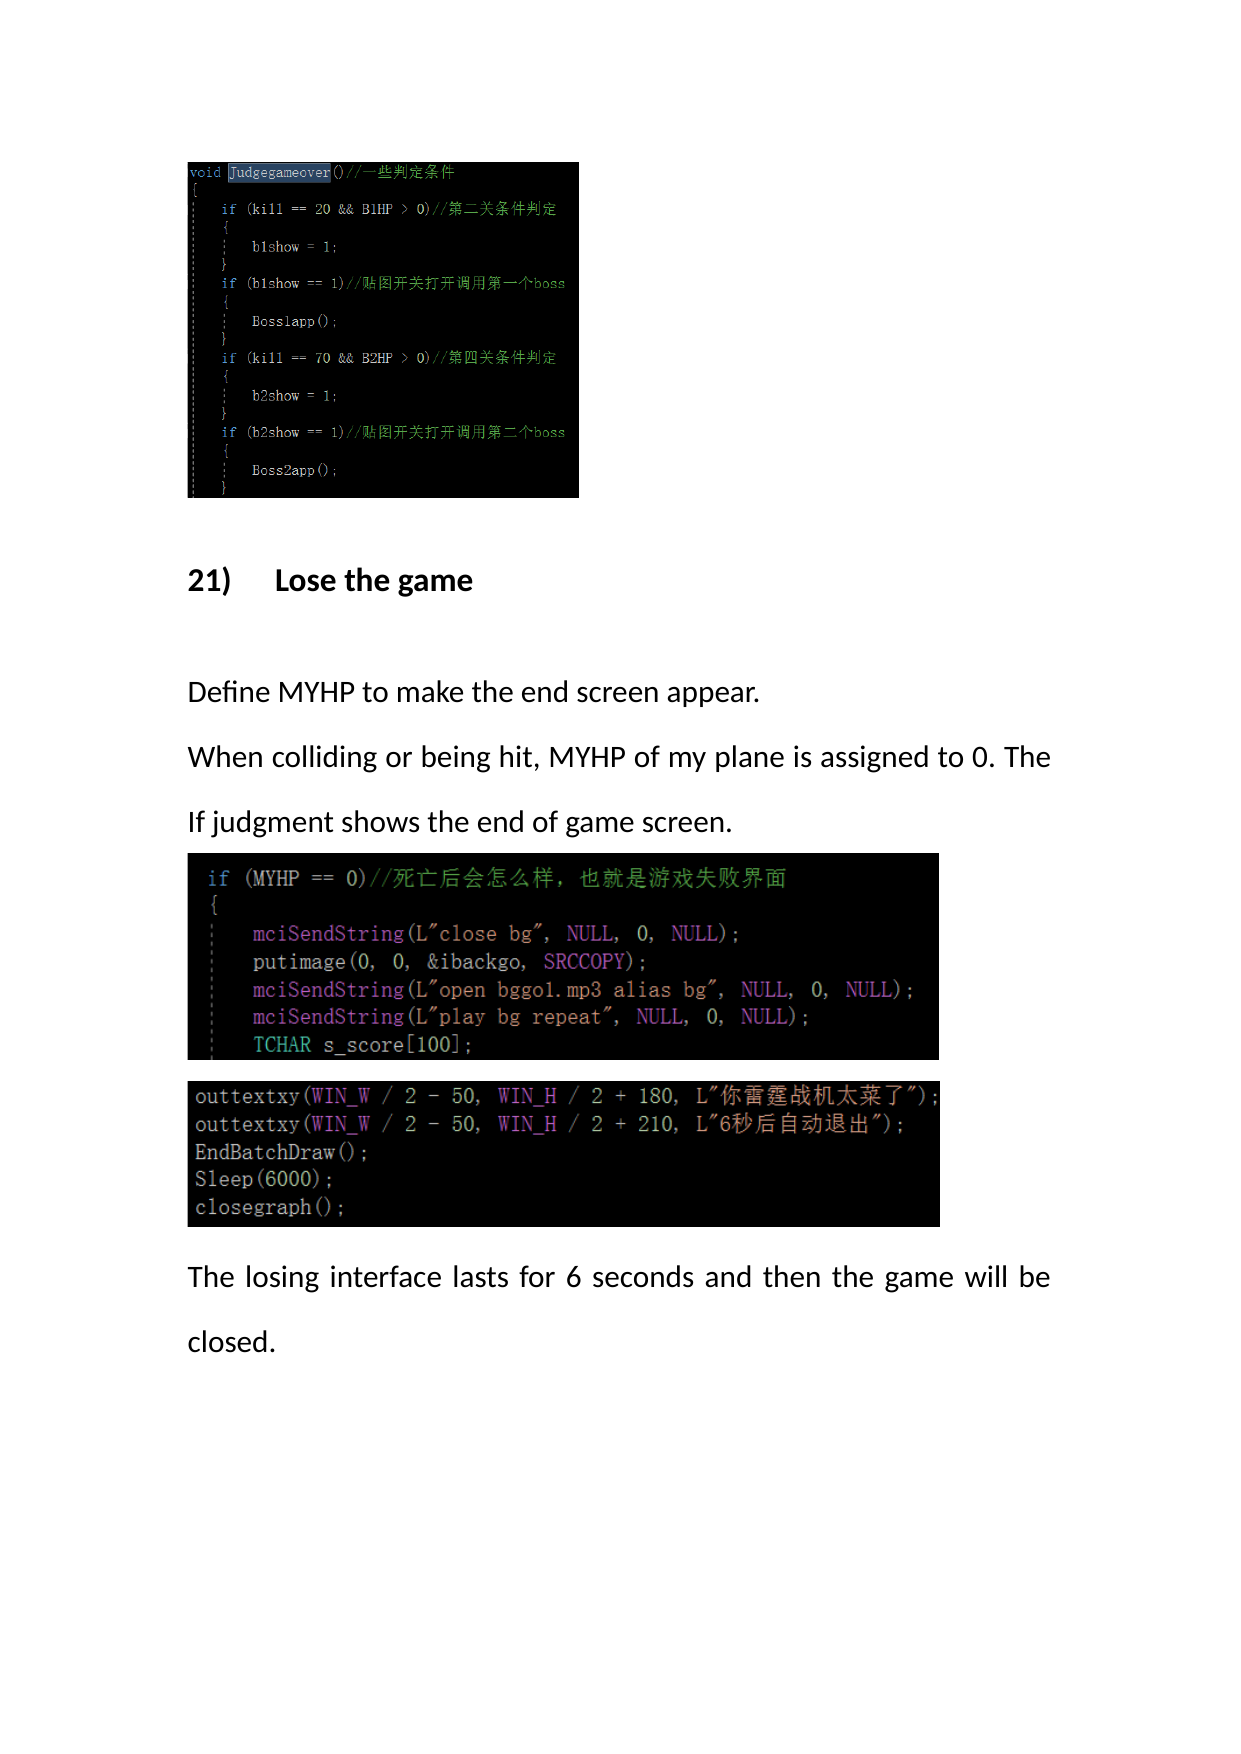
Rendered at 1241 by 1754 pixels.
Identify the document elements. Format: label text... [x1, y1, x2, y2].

text The losing interface lasts for 6 seconds and then the game will be closed. [187, 1244, 1053, 1374]
picture [187, 162, 579, 498]
text Define MYHP to make the end screen appear. [187, 659, 1053, 724]
subtitle Lose the game [187, 547, 1053, 612]
picture [187, 853, 939, 1060]
picture [187, 1081, 940, 1227]
text When colliding or being hit, MYHP of my plane is assigned to 0. The If judgment shows the end of game screen. [187, 724, 1053, 854]
